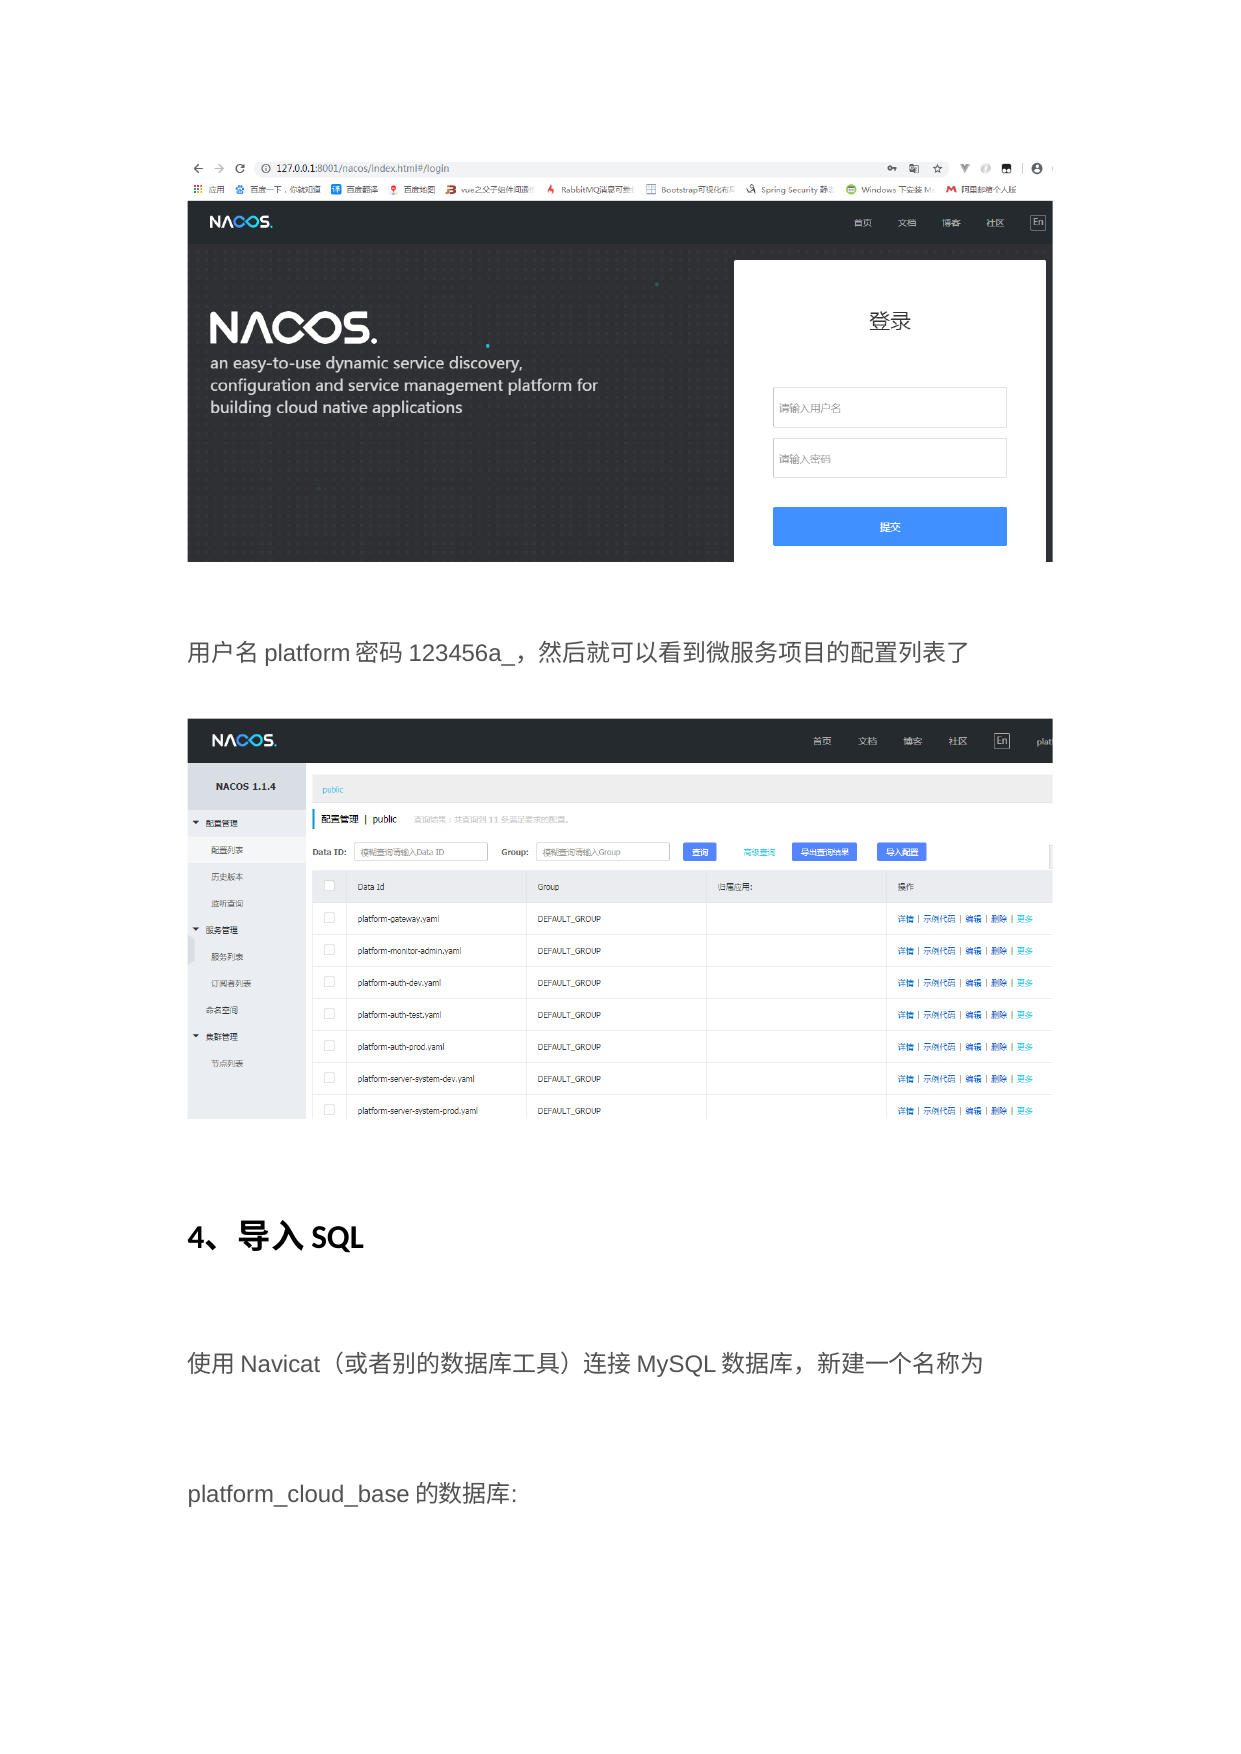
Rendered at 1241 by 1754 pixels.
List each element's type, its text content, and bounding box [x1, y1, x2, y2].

text 使用Navicat（或者别的数据库工具）连接MySQL数据库，新建一个名称为platform_cloud_base的数据库: [187, 1329, 1053, 1524]
picture [187, 718, 1053, 1119]
subtitle 4、导入SQL [187, 1202, 1053, 1267]
picture [187, 162, 1053, 562]
text 用户名platform密码123456a_，然后就可以看到微服务项目的配置列表了 [187, 618, 1053, 683]
